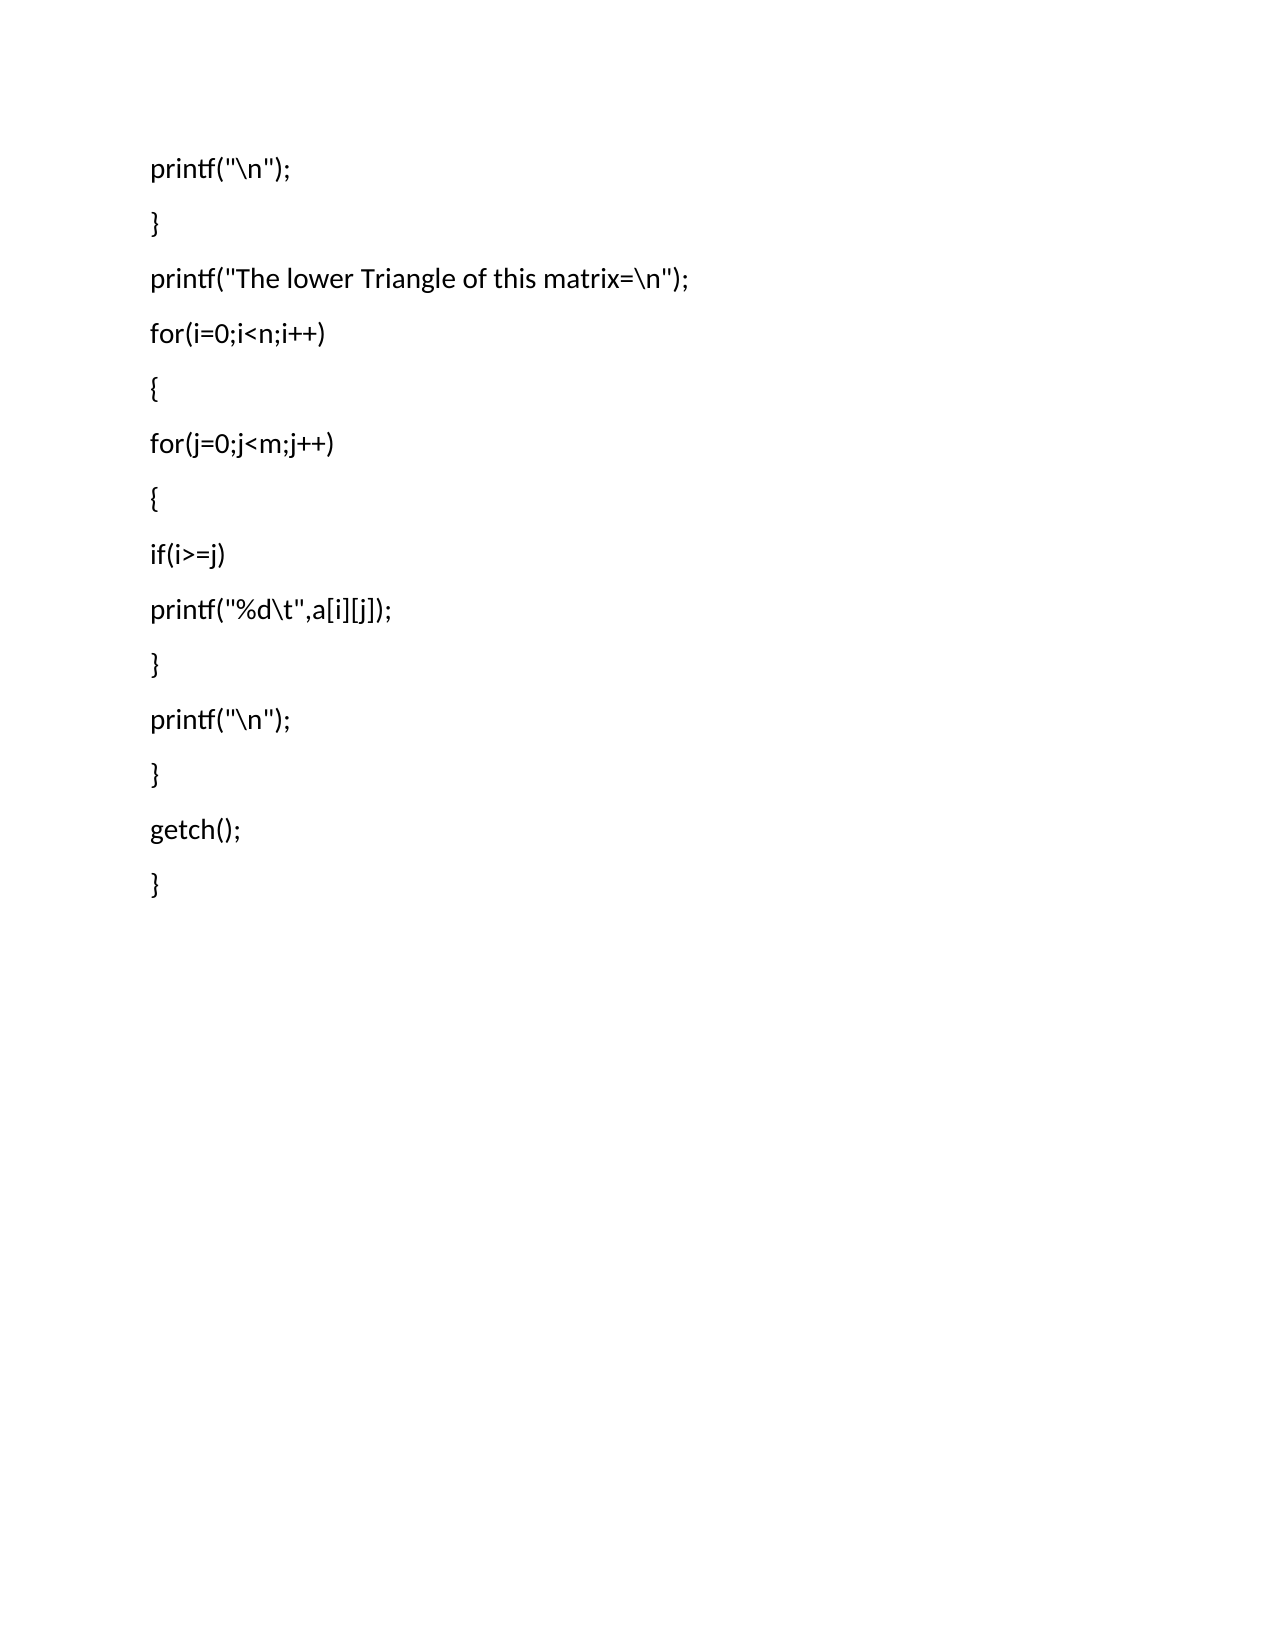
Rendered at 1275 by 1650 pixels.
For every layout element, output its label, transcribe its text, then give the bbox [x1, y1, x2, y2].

text } [150, 205, 1125, 241]
text for(i=0;i<n;i++) [150, 315, 1125, 351]
text printf("\n"); [150, 150, 1125, 186]
text getch(); [150, 811, 1125, 847]
text } [150, 866, 1125, 902]
text { [150, 481, 1125, 516]
text } [150, 646, 1125, 682]
text { [150, 370, 1125, 406]
text } [150, 756, 1125, 792]
text printf("%d\t",a[i][j]); [150, 591, 1125, 626]
text printf("\n"); [150, 701, 1125, 737]
text printf("The lower Triangle of this matrix=\n"); [150, 260, 1125, 296]
text for(j=0;j<m;j++) [150, 426, 1125, 461]
text if(i>=j) [150, 536, 1125, 571]
